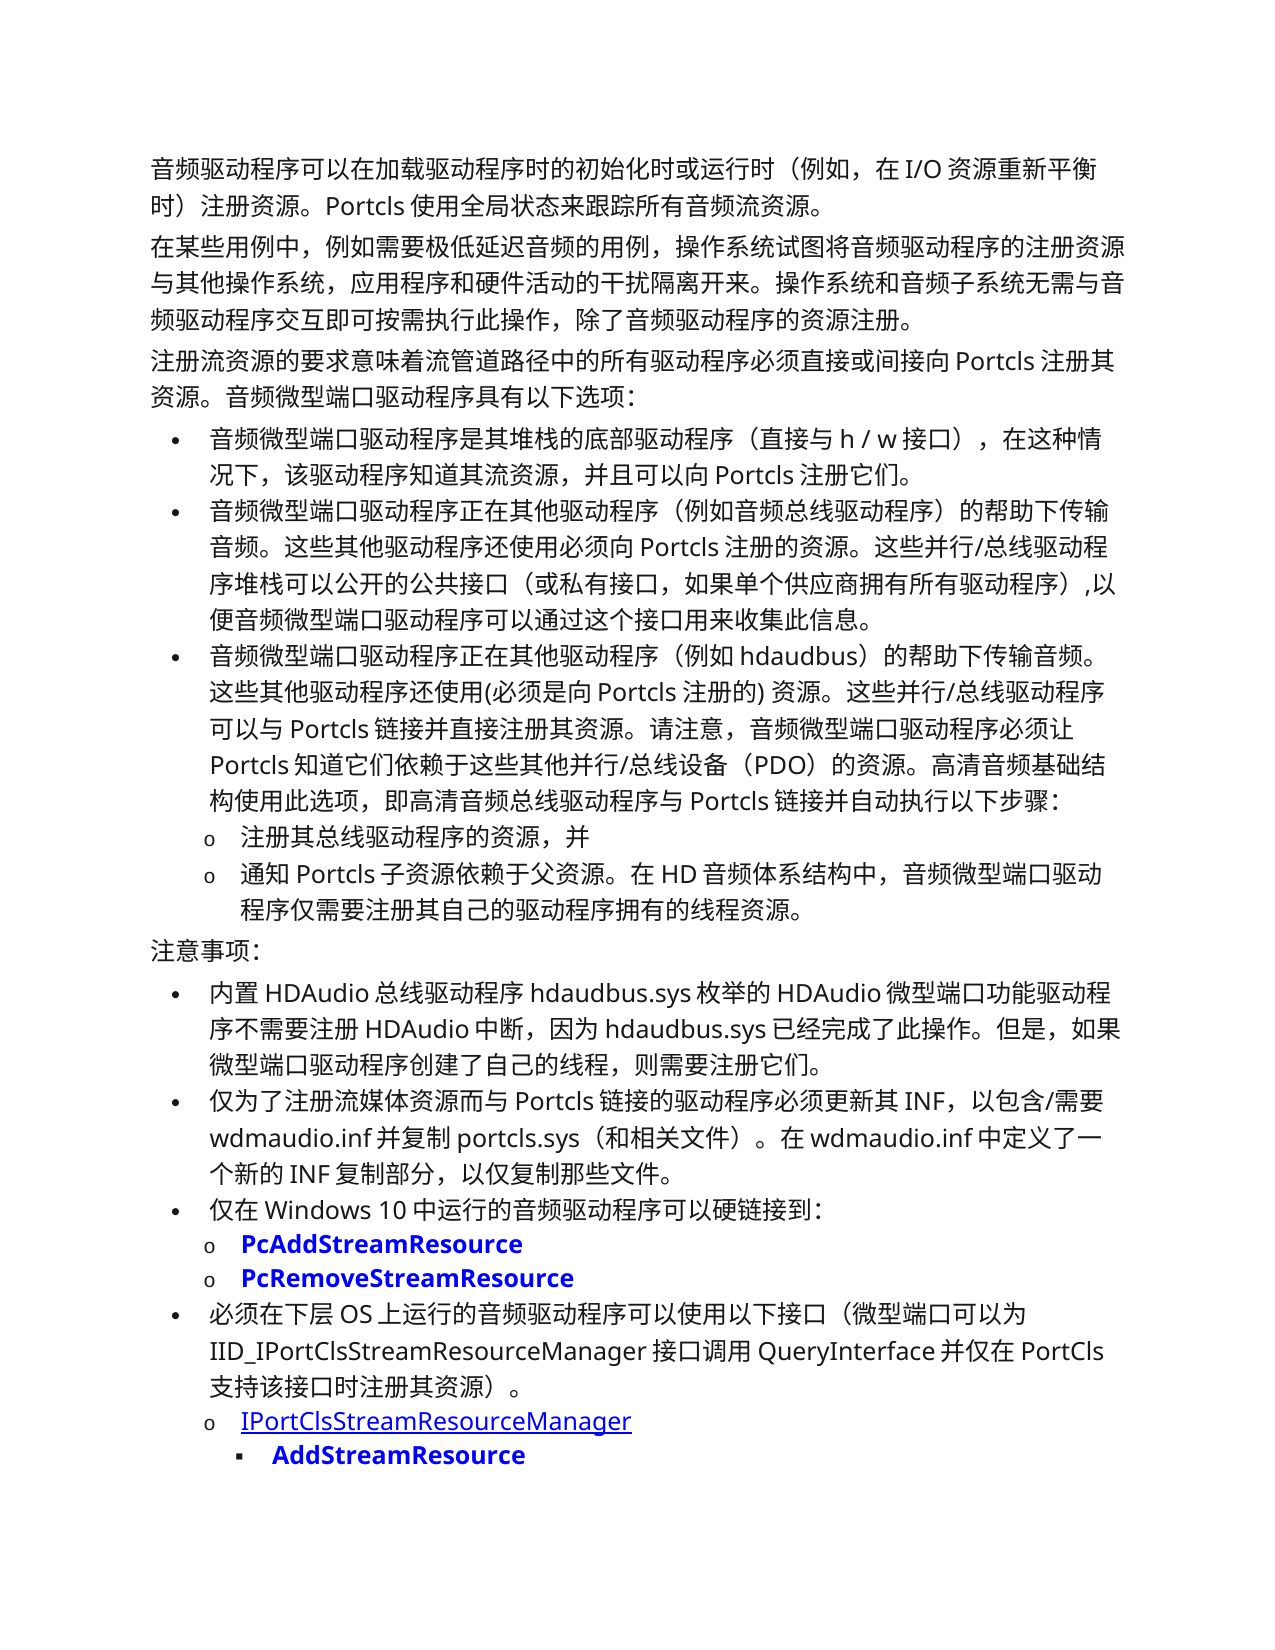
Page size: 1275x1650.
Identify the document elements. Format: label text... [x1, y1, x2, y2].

list PcRemoveStreamResource [203, 1261, 1125, 1295]
list 仅为了注册流媒体资源而与Portcls链接的驱动程序必须更新其INF，以包含/需要wdmaudio.inf并复制portcls.sys（和相关文件）。在wdmaudio.inf中定义了一个新的INF复制部分，以仅复制那些文件。 [172, 1082, 1125, 1191]
list 音频微型端口驱动程序正在其他驱动程序（例如hdaudbus）的帮助下传输音频。这些其他驱动程序还使用(必须是向Portcls注册的) 资源。这些并行/总线驱动程序可以与Portcls链接并直接注册其资源。请注意，音频微型端口驱动程序必须让Portcls知道它们依赖于这些其他并行/总线设备（PDO）的资源。高清音频基础结构使用此选项，即高清音频总线驱动程序与Portcls链接并自动执行以下步骤： [172, 637, 1125, 818]
list 音频微型端口驱动程序是其堆栈的底部驱动程序（直接与h / w接口），在这种情况下，该驱动程序知道其流资源，并且可以向Portcls注册它们。 [172, 419, 1125, 492]
text 音频驱动程序可以在加载驱动程序时的初始化时或运行时（例如，在I/O资源重新平衡时）注册资源。Portcls使用全局状态来跟踪所有音频流资源。 [150, 150, 1125, 222]
list 通知Portcls子资源依赖于父资源。在HD音频体系结构中，音频微型端口驱动程序仅需要注册其自己的驱动程序拥有的线程资源。 [203, 854, 1125, 927]
text 注册流资源的要求意味着流管道路径中的所有驱动程序必须直接或间接向Portcls注册其资源。音频微型端口驱动程序具有以下选项： [150, 341, 1125, 414]
list 注册其总线驱动程序的资源，并 [203, 818, 1125, 854]
list 音频微型端口驱动程序正在其他驱动程序（例如音频总线驱动程序）的帮助下传输音频。这些其他驱动程序还使用必须向Portcls注册的资源。这些并行/总线驱动程序堆栈可以公开的公共接口（或私有接口，如果单个供应商拥有所有驱动程序）,以便音频微型端口驱动程序可以通过这个接口用来收集此信息。 [172, 492, 1125, 637]
text 在某些用例中，例如需要极低延迟音频的用例，操作系统试图将音频驱动程序的注册资源与其他操作系统，应用程序和硬件活动的干扰隔离开来。操作系统和音频子系统无需与音频驱动程序交互即可按需执行此操作，除了音频驱动程序的资源注册。 [150, 228, 1125, 336]
text 注意事项： [150, 932, 1125, 968]
list 仅在Windows 10中运行的音频驱动程序可以硬链接到： [172, 1191, 1125, 1227]
list IPortClsStreamResourceManager [203, 1404, 1125, 1438]
list AddStreamResource [234, 1438, 1125, 1472]
list PcAddStreamResource [203, 1227, 1125, 1261]
list 必须在下层OS上运行的音频驱动程序可以使用以下接口（微型端口可以为IID_IPortClsStreamResourceManager接口调用QueryInterface并仅在PortCls支持该接口时注册其资源）。 [172, 1295, 1125, 1404]
list 内置HDAudio总线驱动程序hdaudbus.sys枚举的HDAudio微型端口功能驱动程序不需要注册HDAudio中断，因为hdaudbus.sys已经完成了此操作。但是，如果微型端口驱动程序创建了自己的线程，则需要注册它们。 [172, 973, 1125, 1082]
